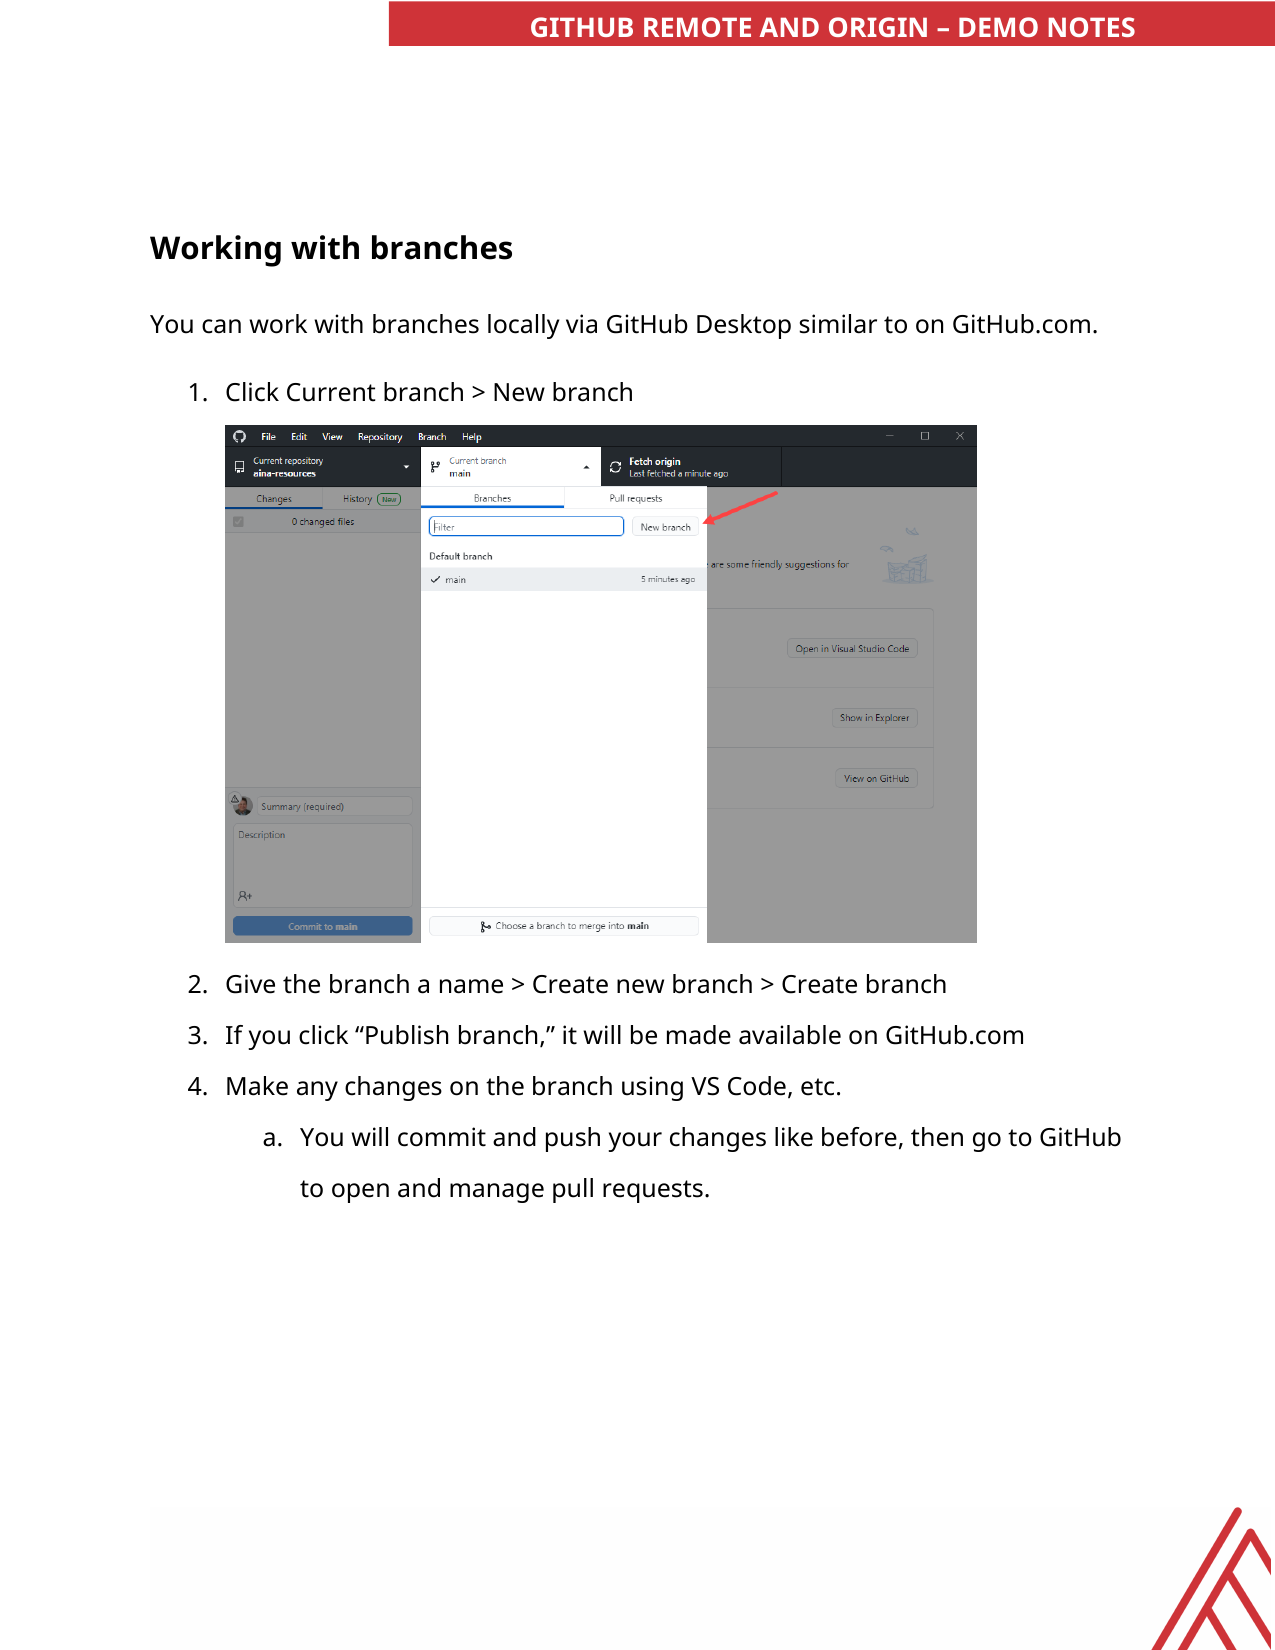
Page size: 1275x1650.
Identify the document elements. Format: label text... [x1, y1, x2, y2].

picture [225, 425, 977, 943]
list Give the branch a name > Create new branch > Create branch [187, 967, 1125, 1001]
list Make any changes on the branch using VS Code, etc. [187, 1069, 1125, 1103]
list You will commit and push your changes like before, then go to GitHub to open and manage pull requests. [262, 1120, 1125, 1205]
text You can work with branches locally via GitHub Desktop similar to on GitHub.com. [150, 307, 1125, 341]
list If you click “Publish branch,” it will be made available on GitHub.com [187, 1018, 1125, 1052]
picture [150, 1507, 1271, 1650]
text Working with branches [150, 226, 1125, 269]
